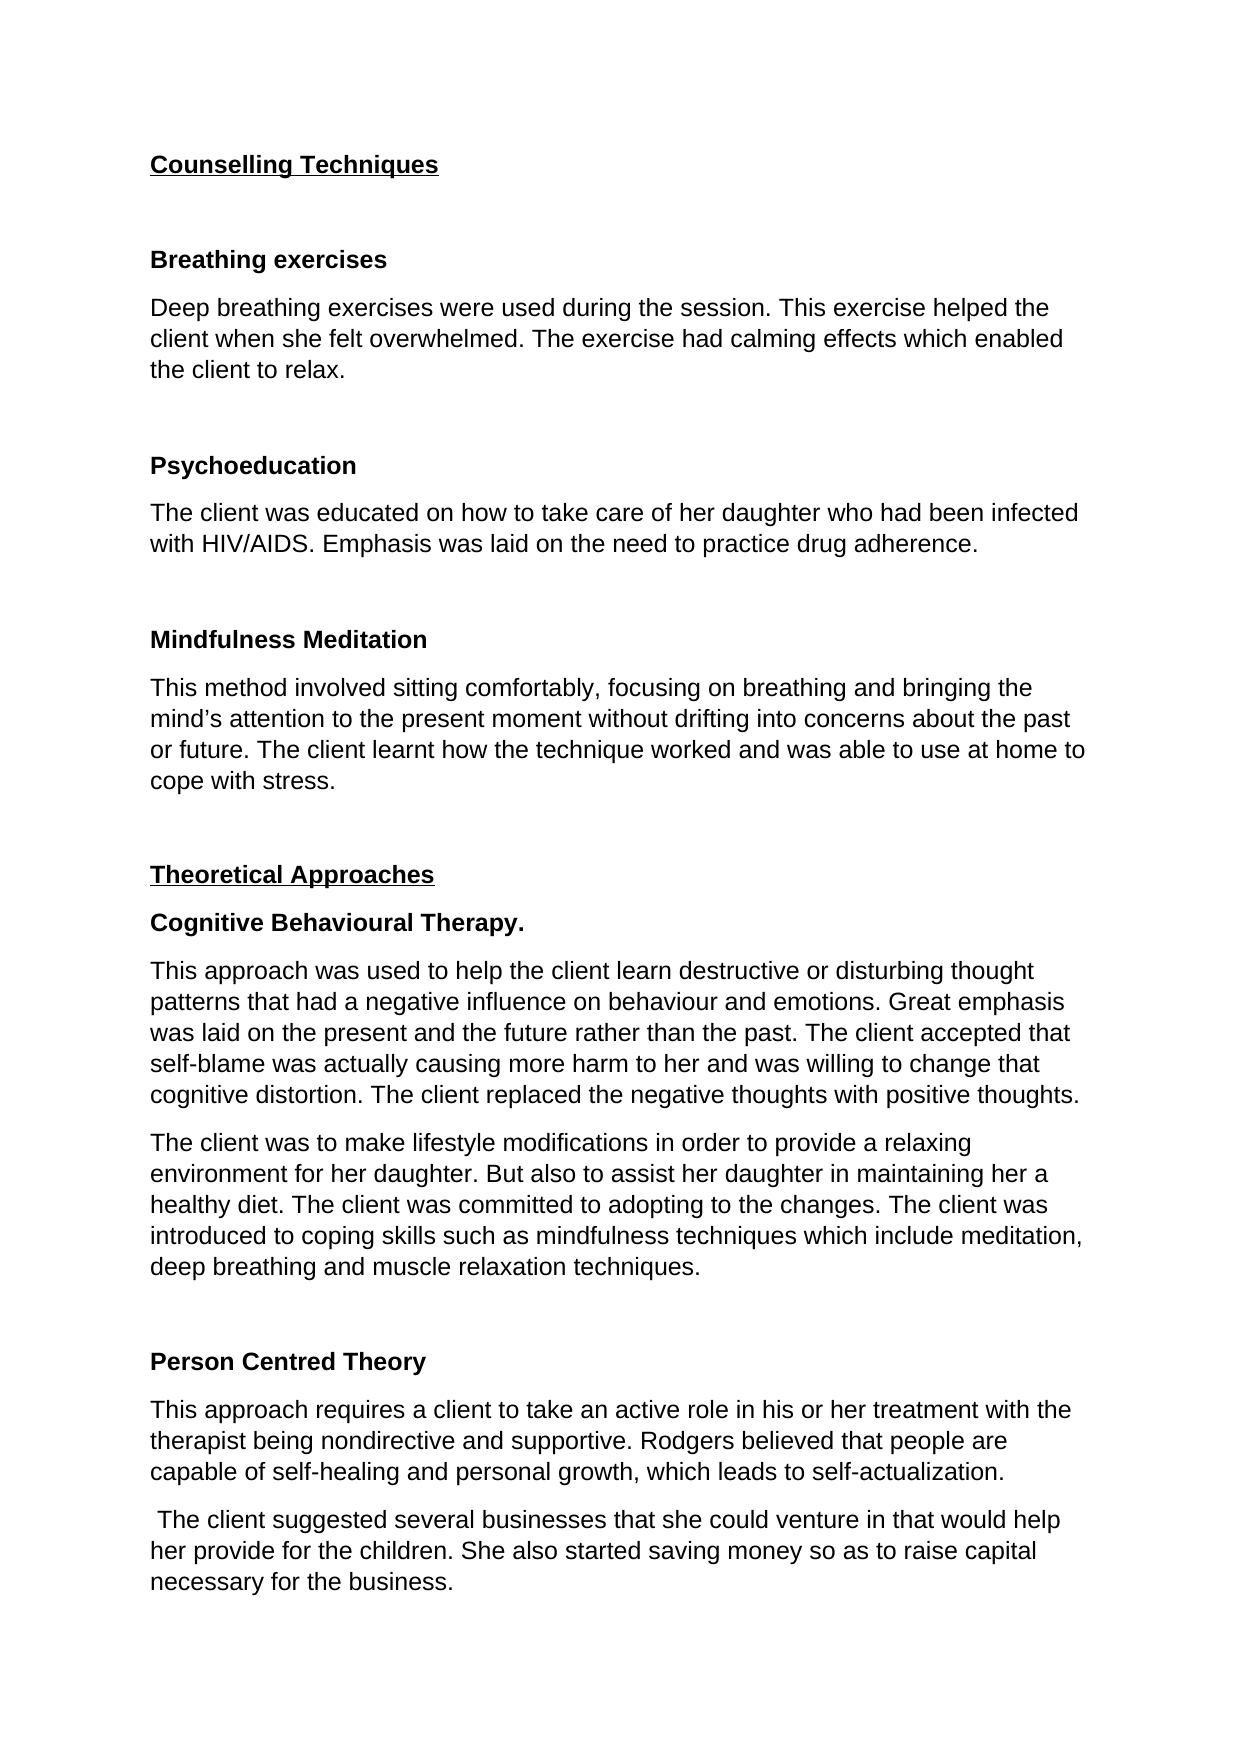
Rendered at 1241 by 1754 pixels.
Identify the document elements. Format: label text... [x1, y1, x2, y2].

text This method involved sitting comfortably, focusing on breathing and bringing the mind’s attention to the present moment without drifting into concerns about the past or future. The client learnt how the technique worked and was able to use at home to cope with stress. [150, 672, 1090, 794]
text Mindfulness Meditation [150, 625, 1090, 653]
text The client was educated on how to take care of her daughter who had been infected with HIV/AIDS. Emphasis was laid on the need to practice drug adherence. [150, 498, 1090, 558]
text Psychoeducation [150, 451, 1090, 479]
text Counselling Techniques [150, 150, 1090, 179]
text The client suggested several businesses that she could venture in that would help her provide for the children. She also started saving money so as to raise capital necessary for the business. [150, 1504, 1090, 1595]
text This approach was used to help the client learn destructive or disturbing thought patterns that had a negative influence on behaviour and emotions. Great emphasis was laid on the present and the future rather than the past. The client accepted that self-blame was actually causing more harm to her and was willing to change that cognitive distortion. The client replaced the negative thoughts with positive thoughts. [150, 956, 1090, 1108]
text Cognitive Behavioural Therapy. [150, 908, 1090, 937]
text Breathing exercises [150, 245, 1090, 274]
text Theoretical Approaches [150, 860, 1090, 889]
text Deep breathing exercises were used during the session. This exercise helped the client when she felt overwhelmed. The exercise had calming effects which enabled the client to relax. [150, 293, 1090, 384]
text The client was to make lifestyle modifications in order to provide a relaxing environment for her daughter. But also to assist her daughter in maintaining her a healthy diet. The client was committed to adopting to the changes. The client was introduced to coping skills such as mindfulness techniques which include meditation, deep breathing and muscle relaxation techniques. [150, 1127, 1090, 1280]
text Person Centred Theory [150, 1347, 1090, 1376]
text This approach requires a client to take an active role in his or her treatment with the therapist being nondirective and supportive. Rodgers believed that people are capable of self-healing and personal growth, which leads to self-actualization. [150, 1395, 1090, 1486]
